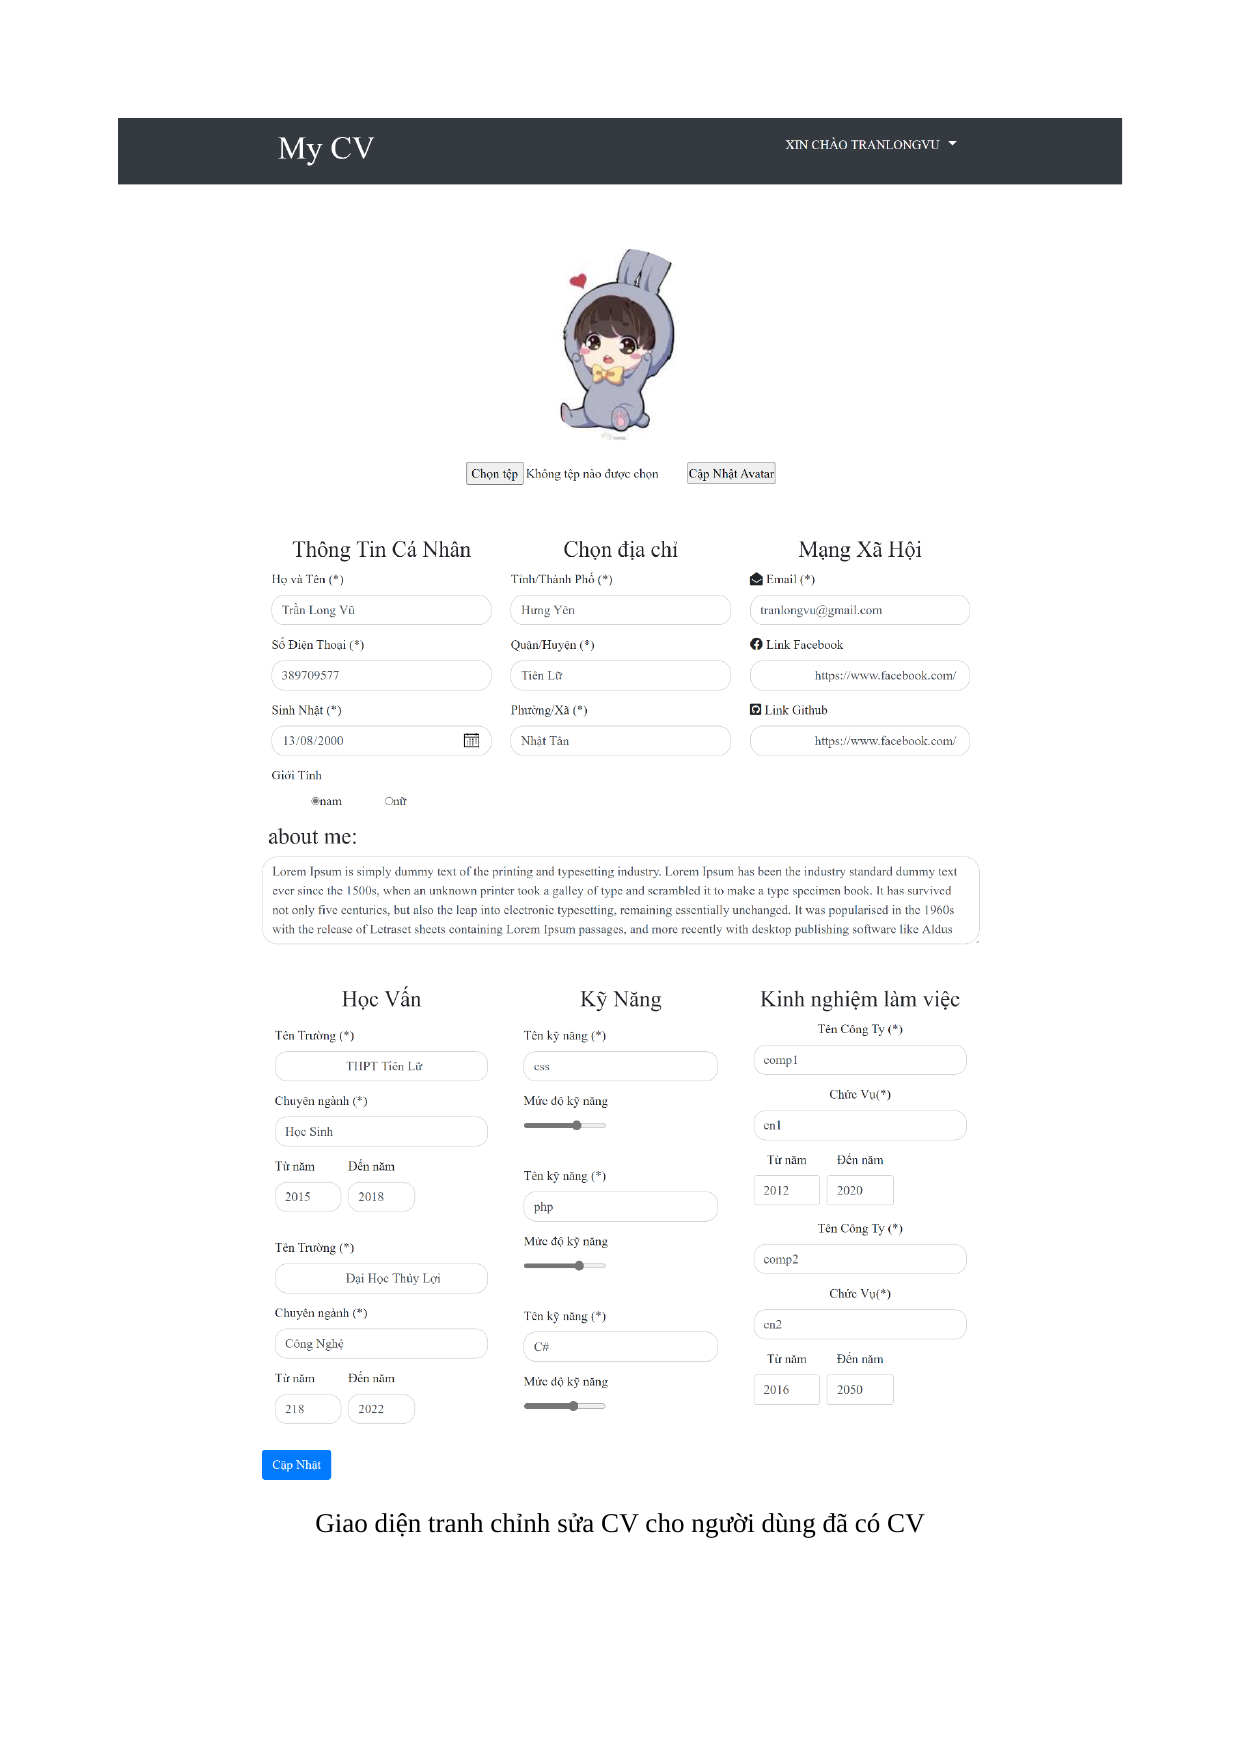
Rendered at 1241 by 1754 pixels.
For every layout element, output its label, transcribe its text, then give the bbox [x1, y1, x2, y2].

picture [118, 118, 1123, 1489]
text Giao diện tranh chỉnh sửa CV cho người dùng đã có CV [118, 1507, 1122, 1538]
